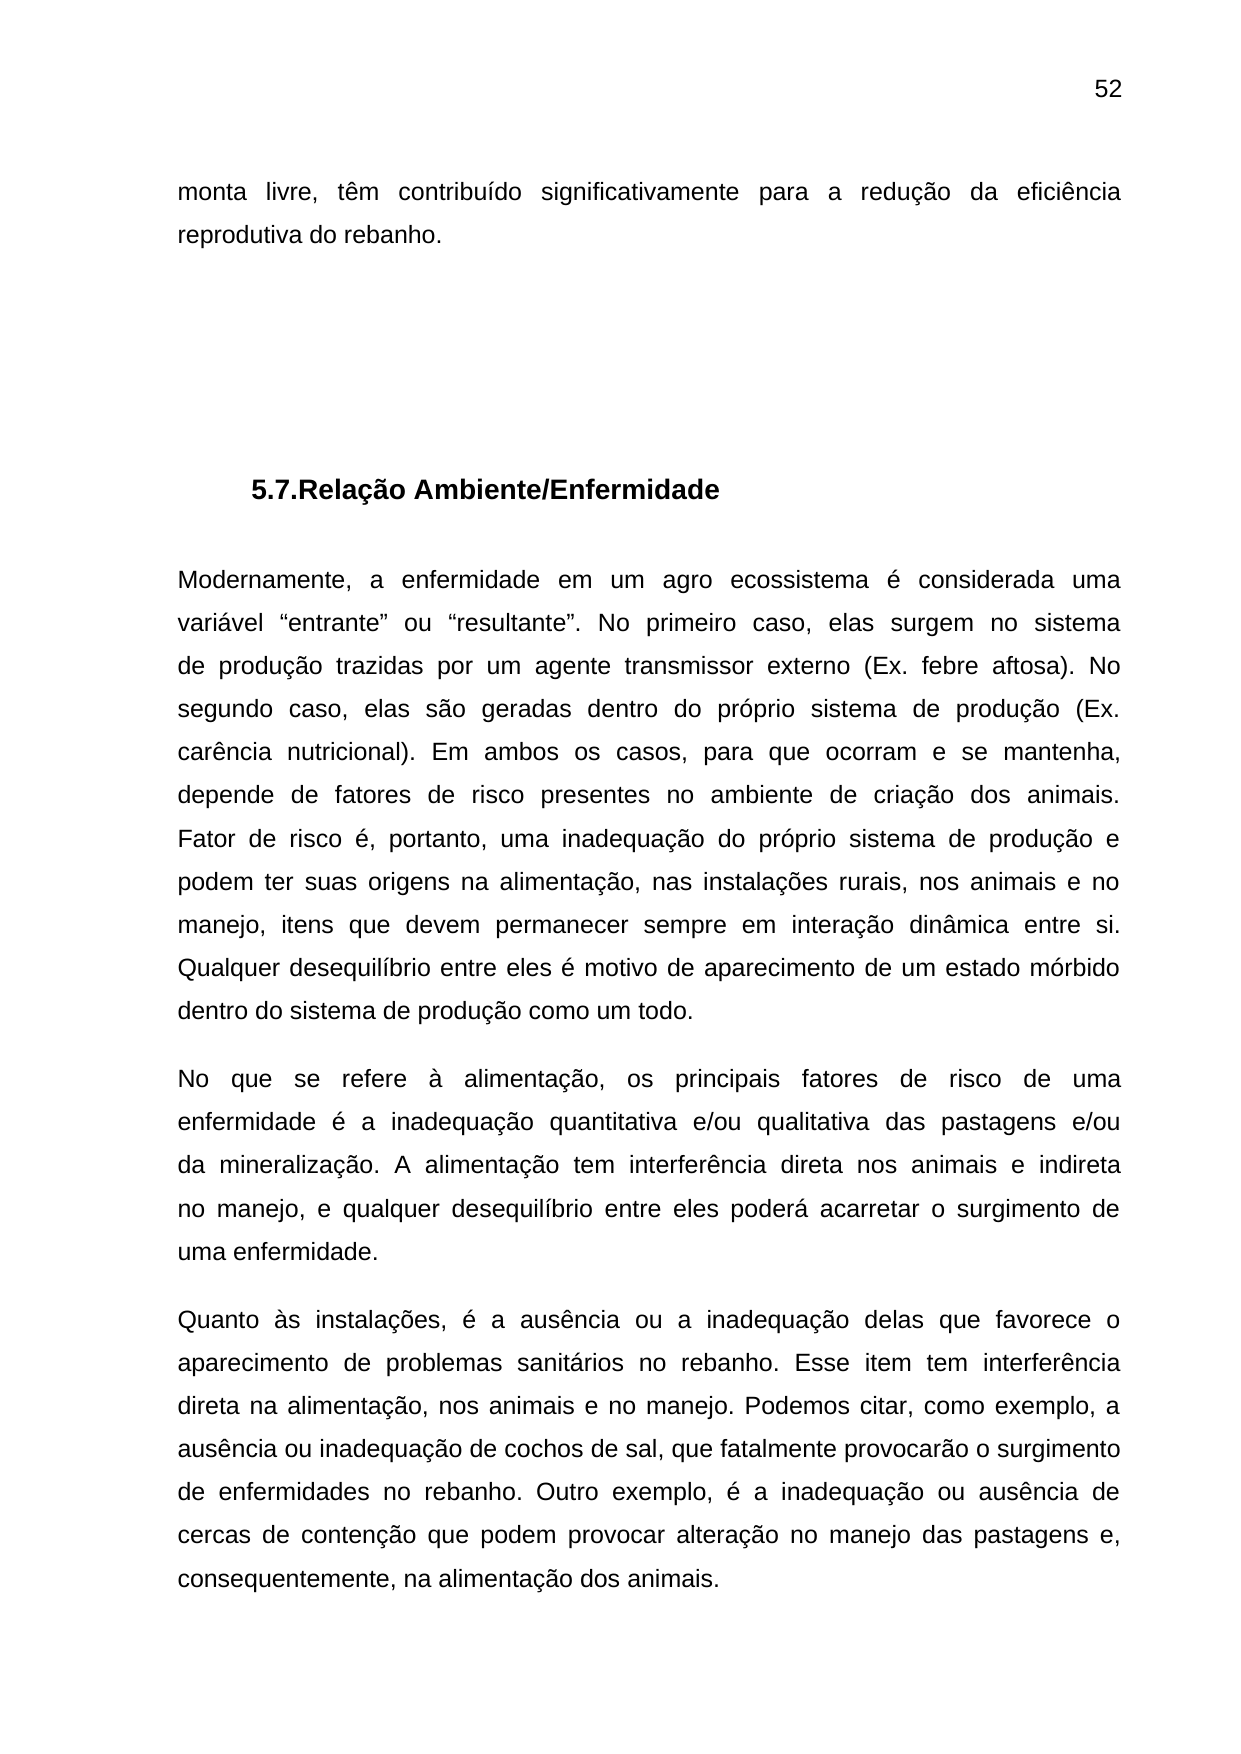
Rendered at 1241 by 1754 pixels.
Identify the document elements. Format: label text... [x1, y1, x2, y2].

text Modernamente, a enfermidade em um agro ecossistema é considerada uma variável “entrante” ou “resultante”. No primeiro caso, elas surgem no sistema de produção trazidas por um agente transmissor externo (Ex. febre aftosa). No segundo caso, elas são geradas dentro do próprio sistema de produção (Ex. carência nutricional). Em ambos os casos, para que ocorram e se mantenha, depende de fatores de risco presentes no ambiente de criação dos animais. Fator de risco é, portanto, uma inadequação do próprio sistema de produção e podem ter suas origens na alimentação, nas instalações rurais, nos animais e no manejo, itens que devem permanecer sempre em interação dinâmica entre si. Qualquer desequilíbrio entre eles é motivo de aparecimento de um estado mórbido dentro do sistema de produção como um todo. [177, 522, 1122, 1025]
text Quanto às instalações, é a ausência ou a inadequação delas que favorece o aparecimento de problemas sanitários no rebanho. Esse item tem interferência direta na alimentação, nos animais e no manejo. Podemos citar, como exemplo, a ausência ou inadequação de cochos de sal, que fatalmente provocarão o surgimento de enfermidades no rebanho. Outro exemplo, é a inadequação ou ausência de cercas de contenção que podem provocar alteração no manejo das pastagens e, consequentemente, na alimentação dos animais. [177, 1305, 1122, 1592]
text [177, 177, 1122, 249]
text 5.7.Relação Ambiente/Enfermidade [177, 473, 1122, 506]
text No que se refere à alimentação, os principais fatores de risco de uma enfermidade é a inadequação quantitativa e/ou qualitativa das pastagens e/ou da mineralização. A alimentação tem interferência direta nos animais e indireta no manejo, e qualquer desequilíbrio entre eles poderá acarretar o surgimento de uma enfermidade. [177, 1064, 1122, 1266]
